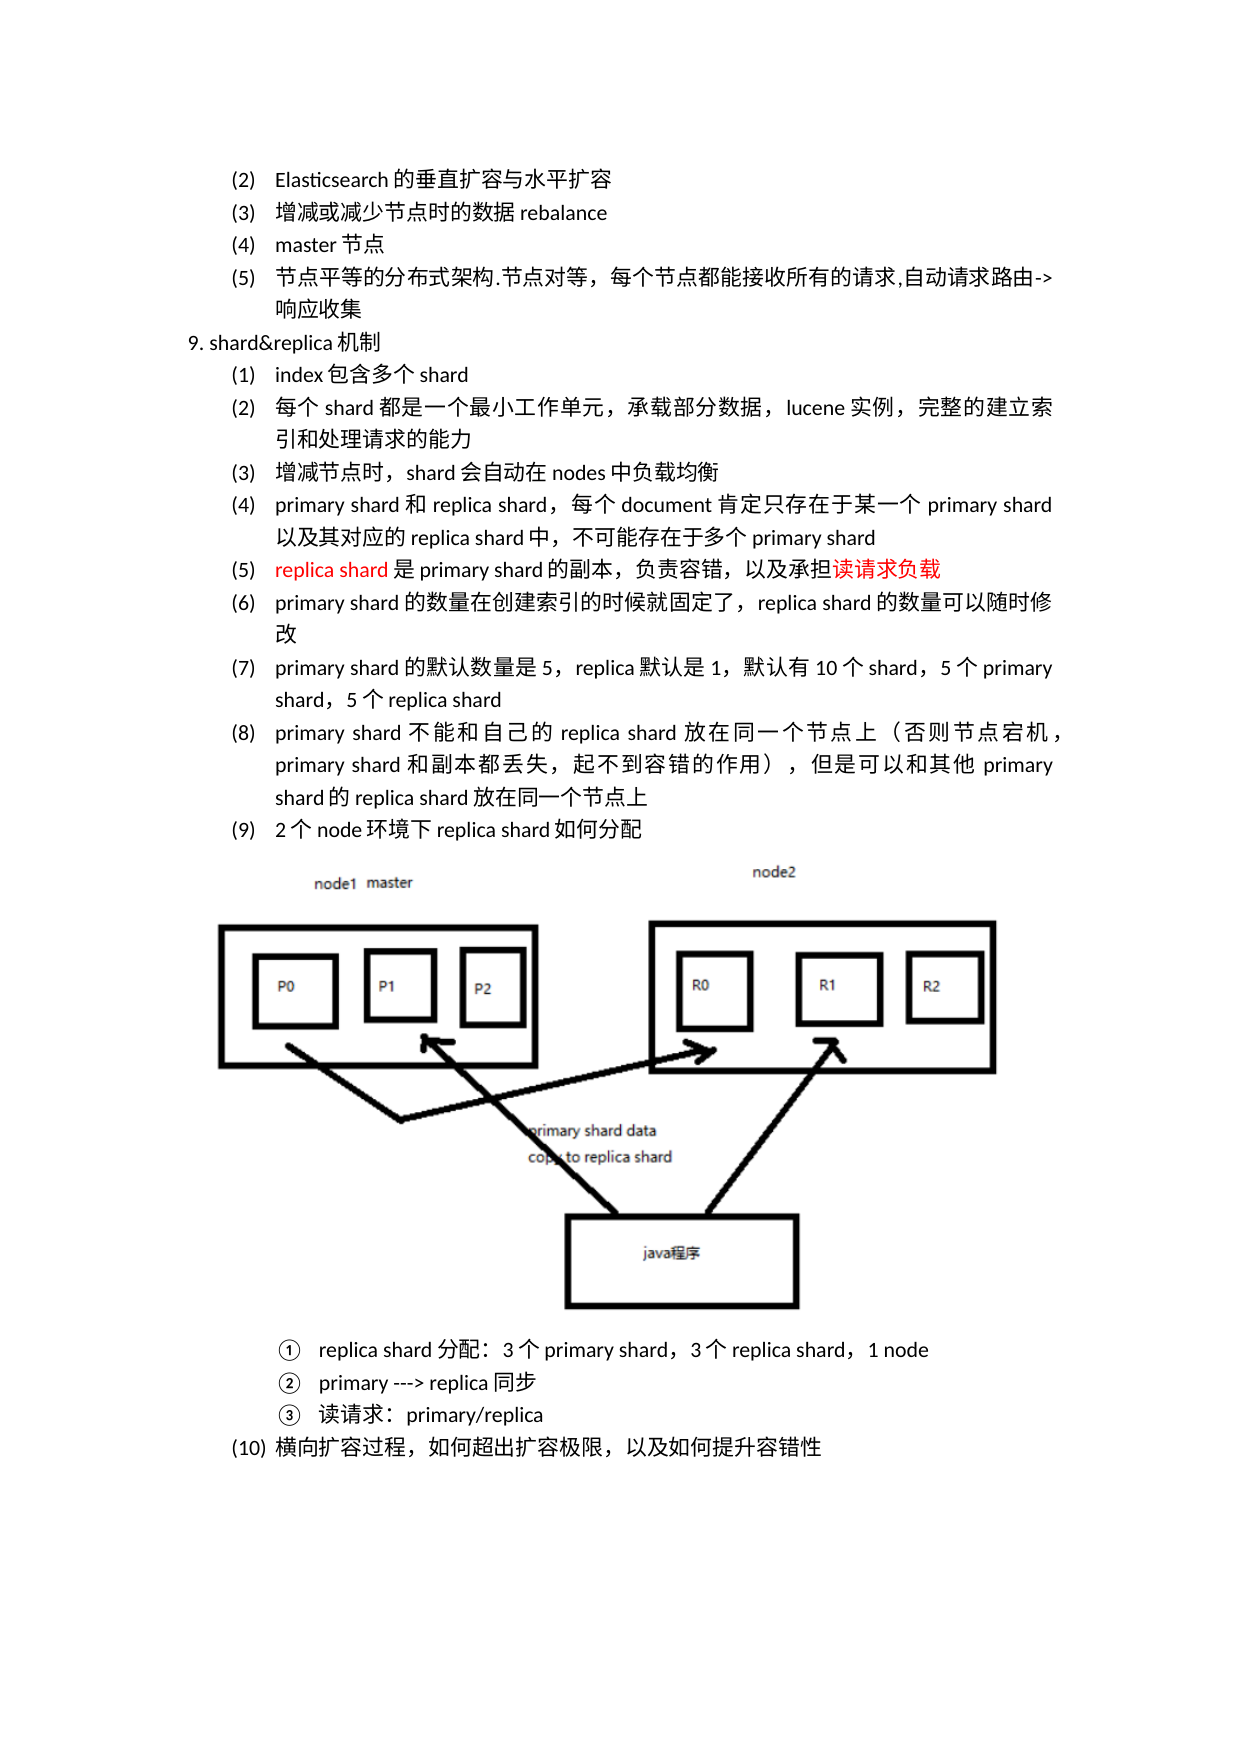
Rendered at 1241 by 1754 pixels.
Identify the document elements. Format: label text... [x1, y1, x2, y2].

list primary shard的默认数量是5，replica默认是1，默认有10个shard，5个primary shard，5个replica shard [231, 649, 1053, 714]
list primary shard和replica shard，每个document肯定只存在于某一个primary shard以及其对应的replica shard中，不可能存在于多个primary shard [231, 487, 1053, 552]
list 每个shard都是一个最小工作单元，承载部分数据，lucene实例，完整的建立索引和处理请求的能力 [231, 389, 1053, 454]
list shard&replica机制 [187, 324, 1053, 357]
list 增减或减少节点时的数据rebalance [231, 194, 1053, 227]
list 2个node环境下replica shard如何分配 [231, 812, 1053, 844]
picture [187, 844, 1053, 1329]
list 横向扩容过程，如何超出扩容极限，以及如何提升容错性 [231, 1429, 1053, 1462]
list Elasticsearch的垂直扩容与水平扩容 [231, 162, 1053, 194]
list index包含多个shard [231, 357, 1053, 389]
list primary ---> replica同步 [275, 1364, 1053, 1397]
list master节点 [231, 227, 1053, 259]
list replica shard是primary shard的副本，负责容错，以及承担读请求负载 [231, 552, 1053, 584]
list primary shard不能和自己的replica shard放在同一个节点上（否则节点宕机，primary shard和副本都丢失，起不到容错的作用），但是可以和其他primary shard的replica shard放在同一个节点上 [231, 714, 1053, 812]
list 增减节点时，shard会自动在nodes中负载均衡 [231, 454, 1053, 487]
list primary shard的数量在创建索引的时候就固定了，replica shard的数量可以随时修改 [231, 584, 1053, 649]
list 读请求：primary/replica [275, 1397, 1053, 1429]
list 节点平等的分布式架构.节点对等，每个节点都能接收所有的请求,自动请求路由->响应收集 [231, 259, 1053, 324]
list replica shard分配：3个primary shard，3个replica shard，1 node [275, 1332, 1053, 1364]
